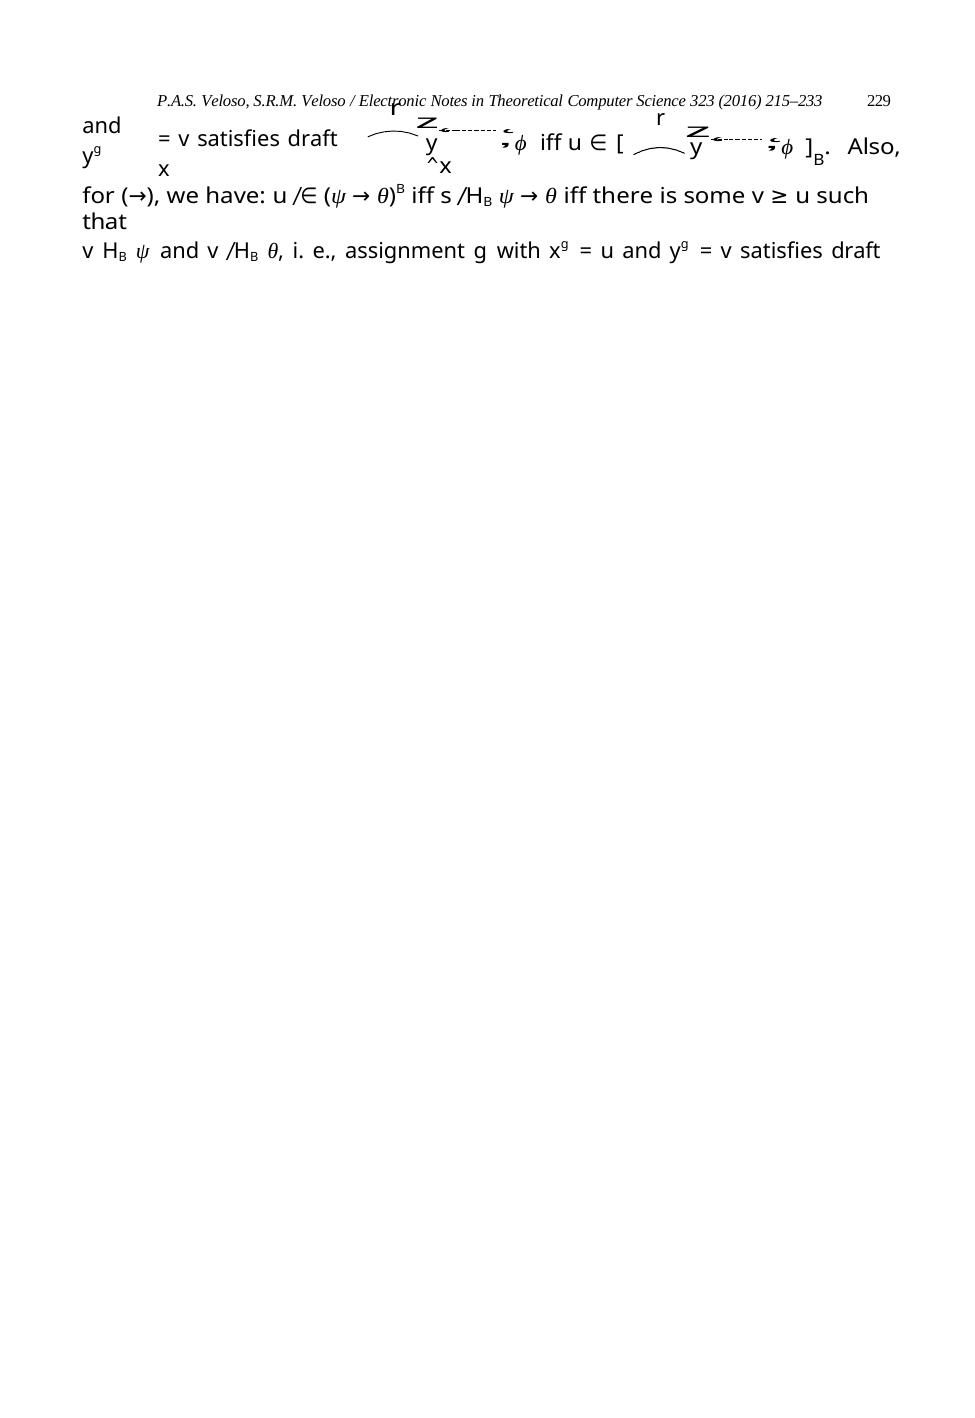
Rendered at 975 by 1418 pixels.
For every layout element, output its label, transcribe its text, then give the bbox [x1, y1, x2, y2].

text for (→), we have: u /∈ (ψ → θ)B iff s /HB ψ → θ iff there is some v ≥ u such that [82, 183, 919, 234]
text and yg [82, 110, 147, 170]
text r [656, 110, 919, 129]
text y ,ϕ ]B. Also, [633, 129, 919, 161]
text v HB ψ and v /HB θ, i. e., assignment g with xg = u and yg = v satisfies draft [82, 234, 919, 264]
picture [633, 147, 685, 155]
text r z˛ ˛ [389, 110, 626, 133]
text y ,ϕ iff u ∈ [ ^x [426, 133, 626, 178]
text = v satisfies draft x [158, 123, 360, 183]
